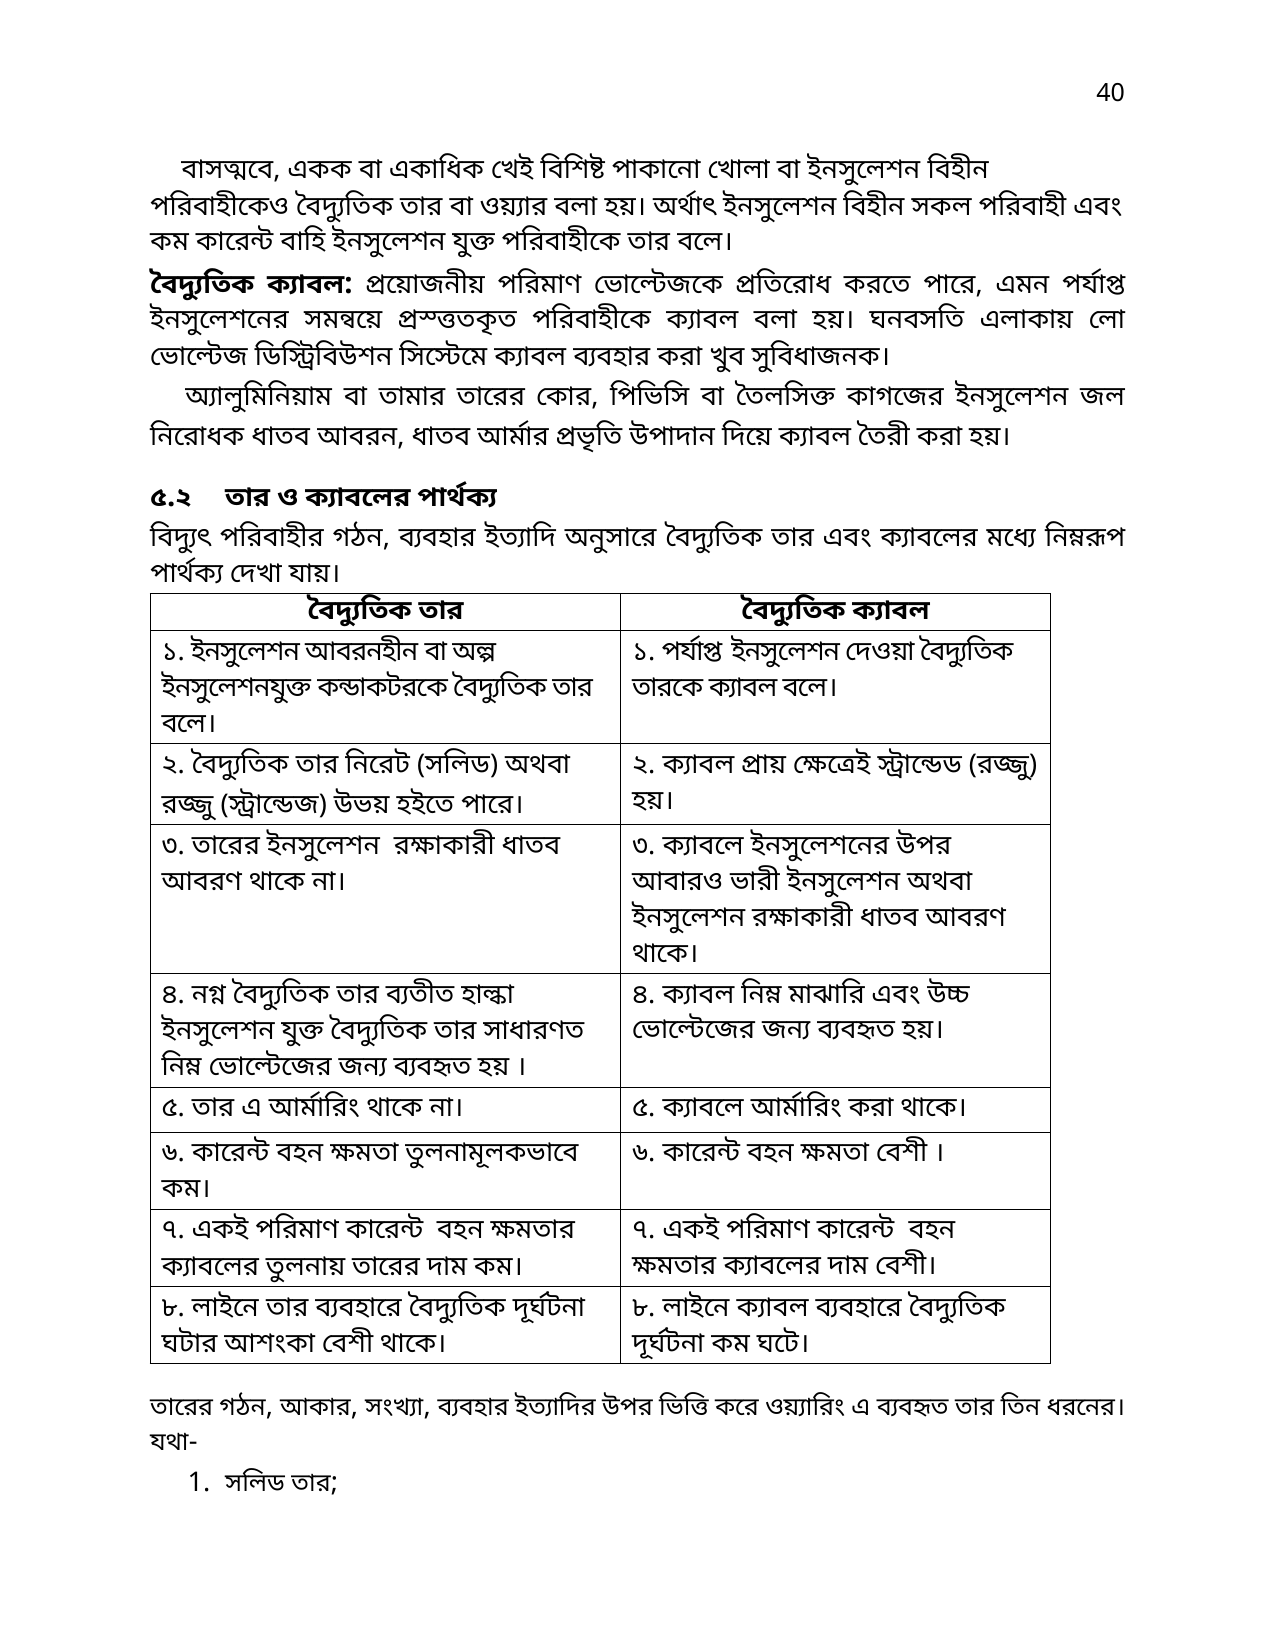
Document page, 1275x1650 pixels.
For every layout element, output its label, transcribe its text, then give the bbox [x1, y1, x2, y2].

text অ্যালুমিনিয়াম বা তামার তারের কোর, পিভিসি বা তৈলসিক্ত কাগজের ইনসুলেশন জল নিরোধক ধাতব আবরন, ধাতব আর্মার প্রভৃতি উপাদান দিয়ে ক্যাবল তৈরী করা হয়। [150, 376, 1125, 456]
table_cell ৩. ক্যাবলে ইনসুলেশনের উপর আবারও ভারী ইনসুলেশন অথবা ইনসুলেশন রক্ষাকারী ধাতব আবরণ থাকে। [621, 825, 1050, 973]
table_cell ২. বৈদ্যুতিক তার নিরেট (সলিড) অথবা রজ্জু (স্ট্রান্ডেজ) উভয় হইতে পারে। [151, 744, 620, 824]
table_cell ৭. একই পরিমাণ কারেন্ট বহন ক্ষমতার ক্যাবলের দাম বেশী। [621, 1210, 1050, 1286]
table_cell ৪. ক্যাবল নিম্ন মাঝারি এবং উচ্চ ভোল্টেজের জন্য ব্যবহৃত হয়। [621, 974, 1050, 1087]
text তারের গঠন, আকার, সংখ্যা, ব্যবহার ইত্যাদির উপর ভিত্তি করে ওয়্যারিং এ ব্যবহৃত তার তিন ধরনের। যথা- [150, 1385, 1125, 1461]
text বৈদ্যুতিক ক্যাবল: প্রয়োজনীয় পরিমাণ ভোল্টেজকে প্রতিরোধ করতে পারে, এমন পর্যাপ্ত ইনসুলেশনের সমন্বয়ে প্রস্ত্ততকৃত পরিবাহীকে ক্যাবল বলা হয়। ঘনবসতি এলাকায় লো ভোল্টেজ ডিস্ট্রিবিউশন সিস্টেমে ক্যাবল ব্যবহার করা খুব সুবিধাজনক। [150, 262, 1125, 376]
table_cell ৩. তারের ইনসুলেশন রক্ষাকারী ধাতব আবরণ থাকে না। [151, 825, 620, 973]
table_cell ৭. একই পরিমাণ কারেন্ট বহন ক্ষমতার ক্যাবলের তুলনায় তারের দাম কম। [151, 1210, 620, 1286]
table_cell ৫. ক্যাবলে আর্মারিং করা থাকে। [621, 1088, 1050, 1132]
table_cell ৬. কারেন্ট বহন ক্ষমতা বেশী । [621, 1133, 1050, 1209]
table_cell ২. ক্যাবল প্রায় ক্ষেত্রেই স্ট্রান্ডেড (রজ্জু) হয়। [621, 744, 1050, 824]
table_cell ৪. নগ্ন বৈদ্যুতিক তার ব্যতীত হাল্কা ইনসুলেশন যুক্ত বৈদ্যুতিক তার সাধারণত নিম্ন ভোল্টেজের জন্য ব্যবহৃত হয় । [151, 974, 620, 1087]
table_cell ৮. লাইনে ক্যাবল ব্যবহারে বৈদ্যুতিক দূর্ঘটনা কম ঘটে। [621, 1287, 1050, 1363]
table_cell ১. ইনসুলেশন আবরনহীন বা অল্প ইনসুলেশনযুক্ত কন্ডাকটরকে বৈদ্যুতিক তার বলে। [151, 631, 620, 743]
table_header বৈদ্যুতিক তার [151, 594, 620, 630]
table_cell ৫. তার এ আর্মারিং থাকে না। [151, 1088, 620, 1132]
text বাসত্মবে, একক বা একাধিক খেই বিশিষ্ট পাকানো খোলা বা ইনসুলেশন বিহীন পরিবাহীকেও বৈদ্যুতিক তার বা ওয়্যার বলা হয়। অর্থাৎ ইনসুলেশন বিহীন সকল পরিবাহী এবং কম কারেন্ট বাহি ইনসুলেশন যুক্ত পরিবাহীকে তার বলে। [150, 150, 1125, 262]
table_cell ৬. কারেন্ট বহন ক্ষমতা তুলনামূলকভাবে কম। [151, 1133, 620, 1209]
table_cell ১. পর্যাপ্ত ইনসুলেশন দেওয়া বৈদ্যুতিক তারকে ক্যাবল বলে। [621, 631, 1050, 743]
list সলিড তার; [187, 1461, 1125, 1499]
table_header বৈদ্যুতিক ক্যাবল [621, 594, 1050, 630]
text বিদ্যুৎ পরিবাহীর গঠন, ব্যবহার ইত্যাদি অনুসারে বৈদ্যুতিক তার এবং ক্যাবলের মধ্যে নিম্নরূপ পার্থক্য দেখা যায়। [150, 517, 1125, 593]
table_cell ৮. লাইনে তার ব্যবহারে বৈদ্যুতিক দূর্ঘটনা ঘটার আশংকা বেশী থাকে। [151, 1287, 620, 1363]
text ৫.২ তার ও ক্যাবলের পার্থক্য [150, 475, 1125, 517]
